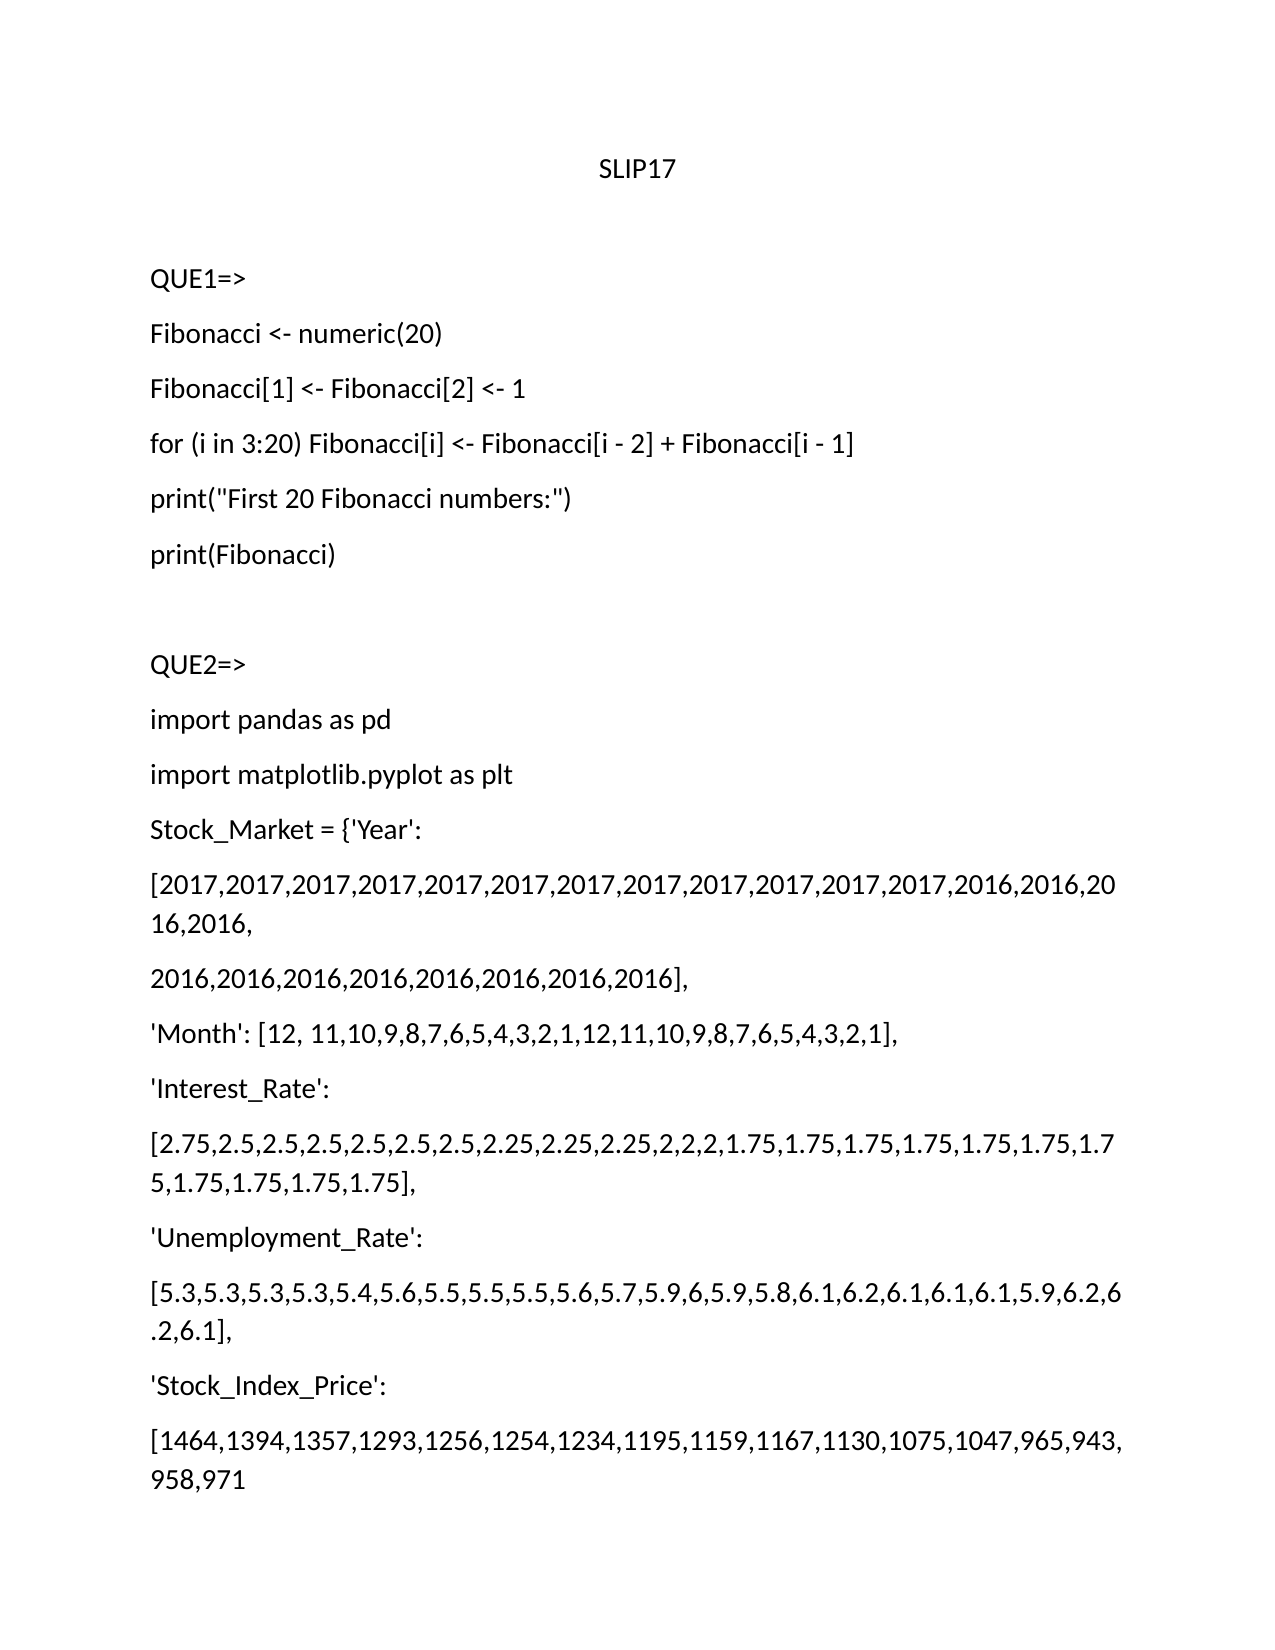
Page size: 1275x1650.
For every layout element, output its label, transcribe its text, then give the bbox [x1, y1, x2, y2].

text 'Unemployment_Rate': [150, 1219, 1125, 1254]
text [2.75,2.5,2.5,2.5,2.5,2.5,2.5,2.25,2.25,2.25,2,2,2,1.75,1.75,1.75,1.75,1.75,1.75,1.75,1.75,1.75,1.75,1.75], [150, 1125, 1125, 1199]
text print("First 20 Fibonacci numbers:") [150, 481, 1125, 516]
text QUE2=> [150, 646, 1125, 682]
text for (i in 3:20) Fibonacci[i] <- Fibonacci[i - 2] + Fibonacci[i - 1] [150, 426, 1125, 461]
text 'Month': [12, 11,10,9,8,7,6,5,4,3,2,1,12,11,10,9,8,7,6,5,4,3,2,1], [150, 1015, 1125, 1051]
text Fibonacci[1] <- Fibonacci[2] <- 1 [150, 370, 1125, 406]
text 'Stock_Index_Price': [150, 1367, 1125, 1403]
text SLIP17 [150, 150, 1125, 186]
text print(Fibonacci) [150, 536, 1125, 571]
text Stock_Market = {'Year': [150, 811, 1125, 847]
text 2016,2016,2016,2016,2016,2016,2016,2016], [150, 960, 1125, 996]
text [5.3,5.3,5.3,5.3,5.4,5.6,5.5,5.5,5.5,5.6,5.7,5.9,6,5.9,5.8,6.1,6.2,6.1,6.1,6.1,5.9,6.2,6.2,6.1], [150, 1274, 1125, 1348]
text import matplotlib.pyplot as plt [150, 756, 1125, 792]
text 'Interest_Rate': [150, 1070, 1125, 1106]
text Fibonacci <- numeric(20) [150, 315, 1125, 351]
text QUE1=> [150, 260, 1125, 296]
text import pandas as pd [150, 701, 1125, 737]
text [2017,2017,2017,2017,2017,2017,2017,2017,2017,2017,2017,2017,2016,2016,2016,2016, [150, 866, 1125, 940]
text [1464,1394,1357,1293,1256,1254,1234,1195,1159,1167,1130,1075,1047,965,943,958,971 [150, 1422, 1125, 1497]
